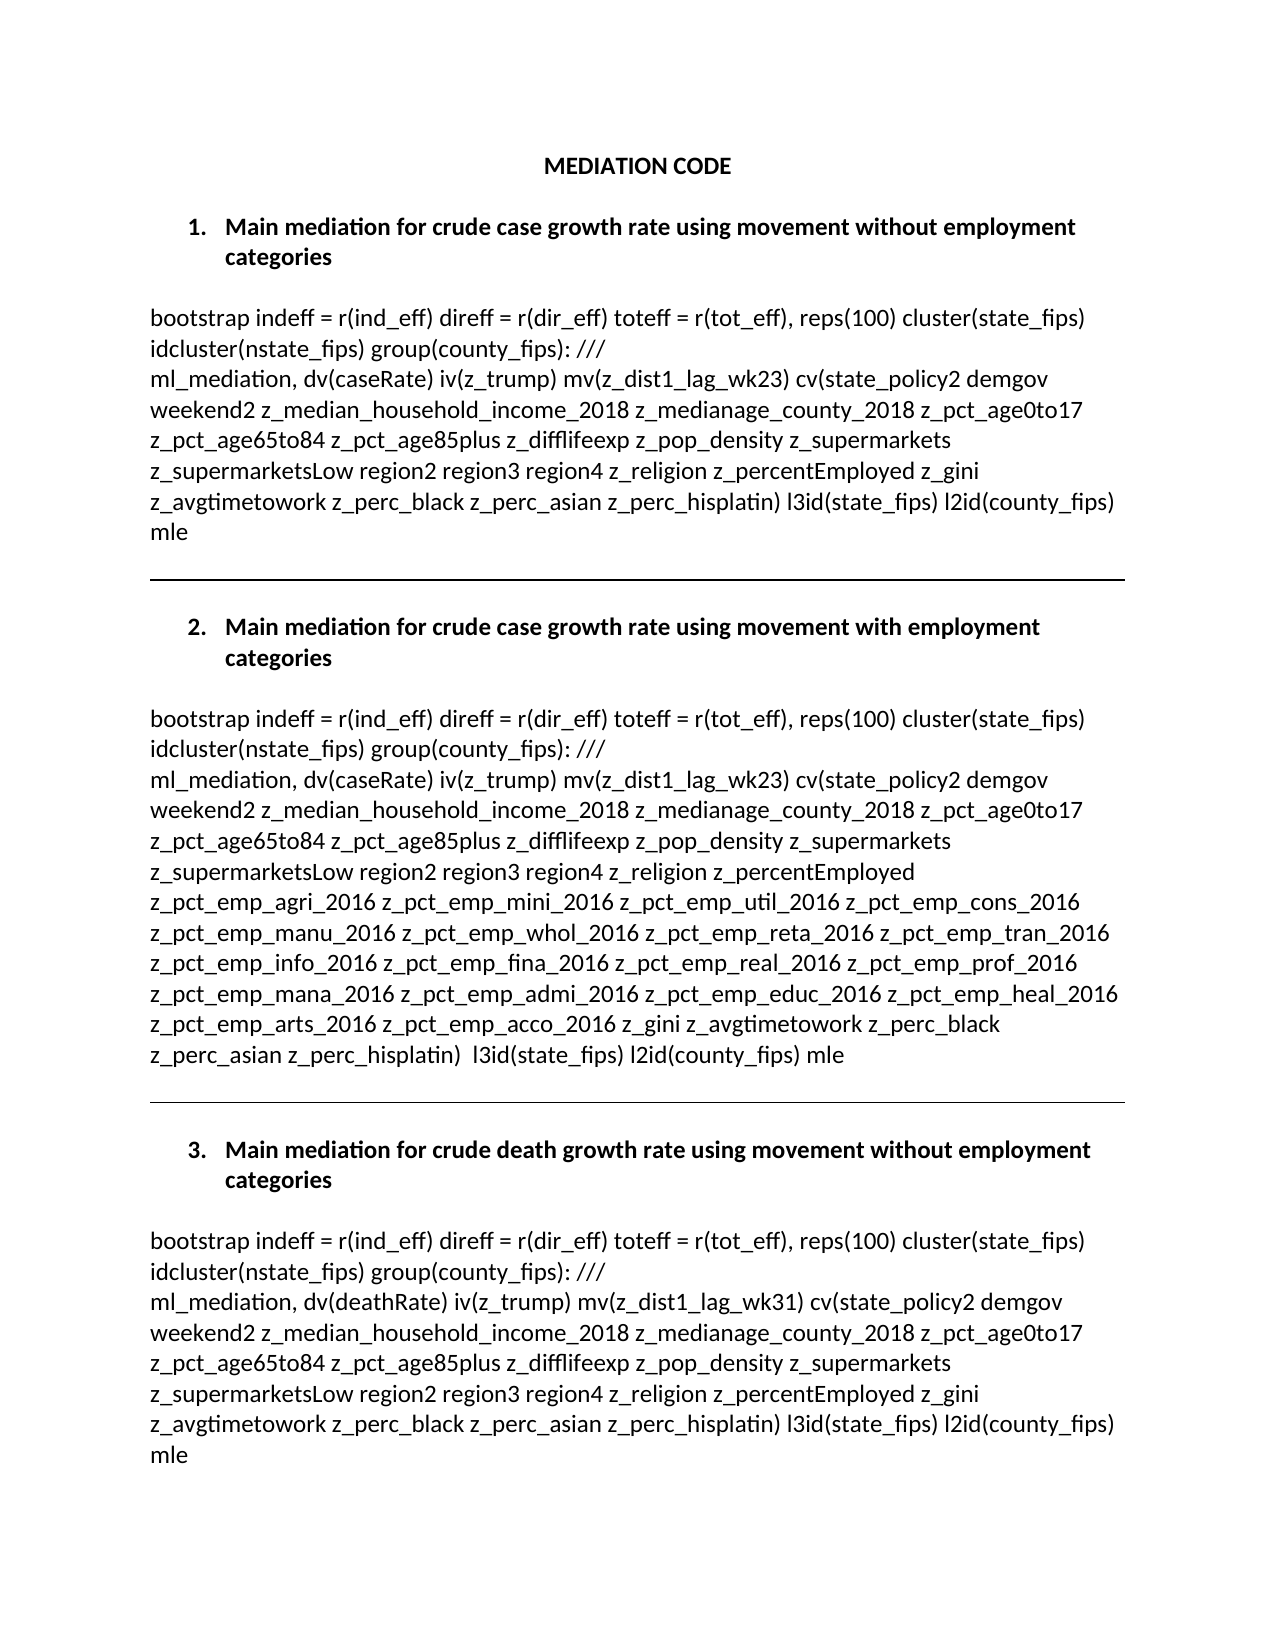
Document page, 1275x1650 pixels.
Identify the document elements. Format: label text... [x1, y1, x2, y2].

text ml_mediation, dv(caseRate) iv(z_trump) mv(z_dist1_lag_wk23) cv(state_policy2 demgov weekend2 z_median_household_income_2018 z_medianage_county_2018 z_pct_age0to17 z_pct_age65to84 z_pct_age85plus z_difflifeexp z_pop_density z_supermarkets z_supermarketsLow region2 region3 region4 z_religion z_percentEmployed z_pct_emp_agri_2016 z_pct_emp_mini_2016 z_pct_emp_util_2016 z_pct_emp_cons_2016 z_pct_emp_manu_2016 z_pct_emp_whol_2016 z_pct_emp_reta_2016 z_pct_emp_tran_2016 z_pct_emp_info_2016 z_pct_emp_fina_2016 z_pct_emp_real_2016 z_pct_emp_prof_2016 z_pct_emp_mana_2016 z_pct_emp_admi_2016 z_pct_emp_educ_2016 z_pct_emp_heal_2016 z_pct_emp_arts_2016 z_pct_emp_acco_2016 z_gini z_avgtimetowork z_perc_black z_perc_asian z_perc_hisplatin) l3id(state_fips) l2id(county_fips) mle [150, 764, 1125, 1069]
list Main mediation for crude case growth rate using movement without employment categories [187, 211, 1125, 272]
text MEDIATION CODE [150, 150, 1125, 181]
text ml_mediation, dv(caseRate) iv(z_trump) mv(z_dist1_lag_wk23) cv(state_policy2 demgov weekend2 z_median_household_income_2018 z_medianage_county_2018 z_pct_age0to17 z_pct_age65to84 z_pct_age85plus z_difflifeexp z_pop_density z_supermarkets z_supermarketsLow region2 region3 region4 z_religion z_percentEmployed z_gini z_avgtimetowork z_perc_black z_perc_asian z_perc_hisplatin) l3id(state_fips) l2id(county_fips) mle [150, 364, 1125, 547]
list Main mediation for crude death growth rate using movement without employment categories [187, 1134, 1125, 1195]
text bootstrap indeff = r(ind_eff) direff = r(dir_eff) toteff = r(tot_eff), reps(100) cluster(state_fips) idcluster(nstate_fips) group(county_fips): /// [150, 703, 1125, 764]
text bootstrap indeff = r(ind_eff) direff = r(dir_eff) toteff = r(tot_eff), reps(100) cluster(state_fips) idcluster(nstate_fips) group(county_fips): /// [150, 1226, 1125, 1287]
list Main mediation for crude case growth rate using movement with employment categories [187, 611, 1125, 672]
text ml_mediation, dv(deathRate) iv(z_trump) mv(z_dist1_lag_wk31) cv(state_policy2 demgov weekend2 z_median_household_income_2018 z_medianage_county_2018 z_pct_age0to17 z_pct_age65to84 z_pct_age85plus z_difflifeexp z_pop_density z_supermarkets z_supermarketsLow region2 region3 region4 z_religion z_percentEmployed z_gini z_avgtimetowork z_perc_black z_perc_asian z_perc_hisplatin) l3id(state_fips) l2id(county_fips) mle [150, 1287, 1125, 1470]
text bootstrap indeff = r(ind_eff) direff = r(dir_eff) toteff = r(tot_eff), reps(100) cluster(state_fips) idcluster(nstate_fips) group(county_fips): /// [150, 303, 1125, 364]
